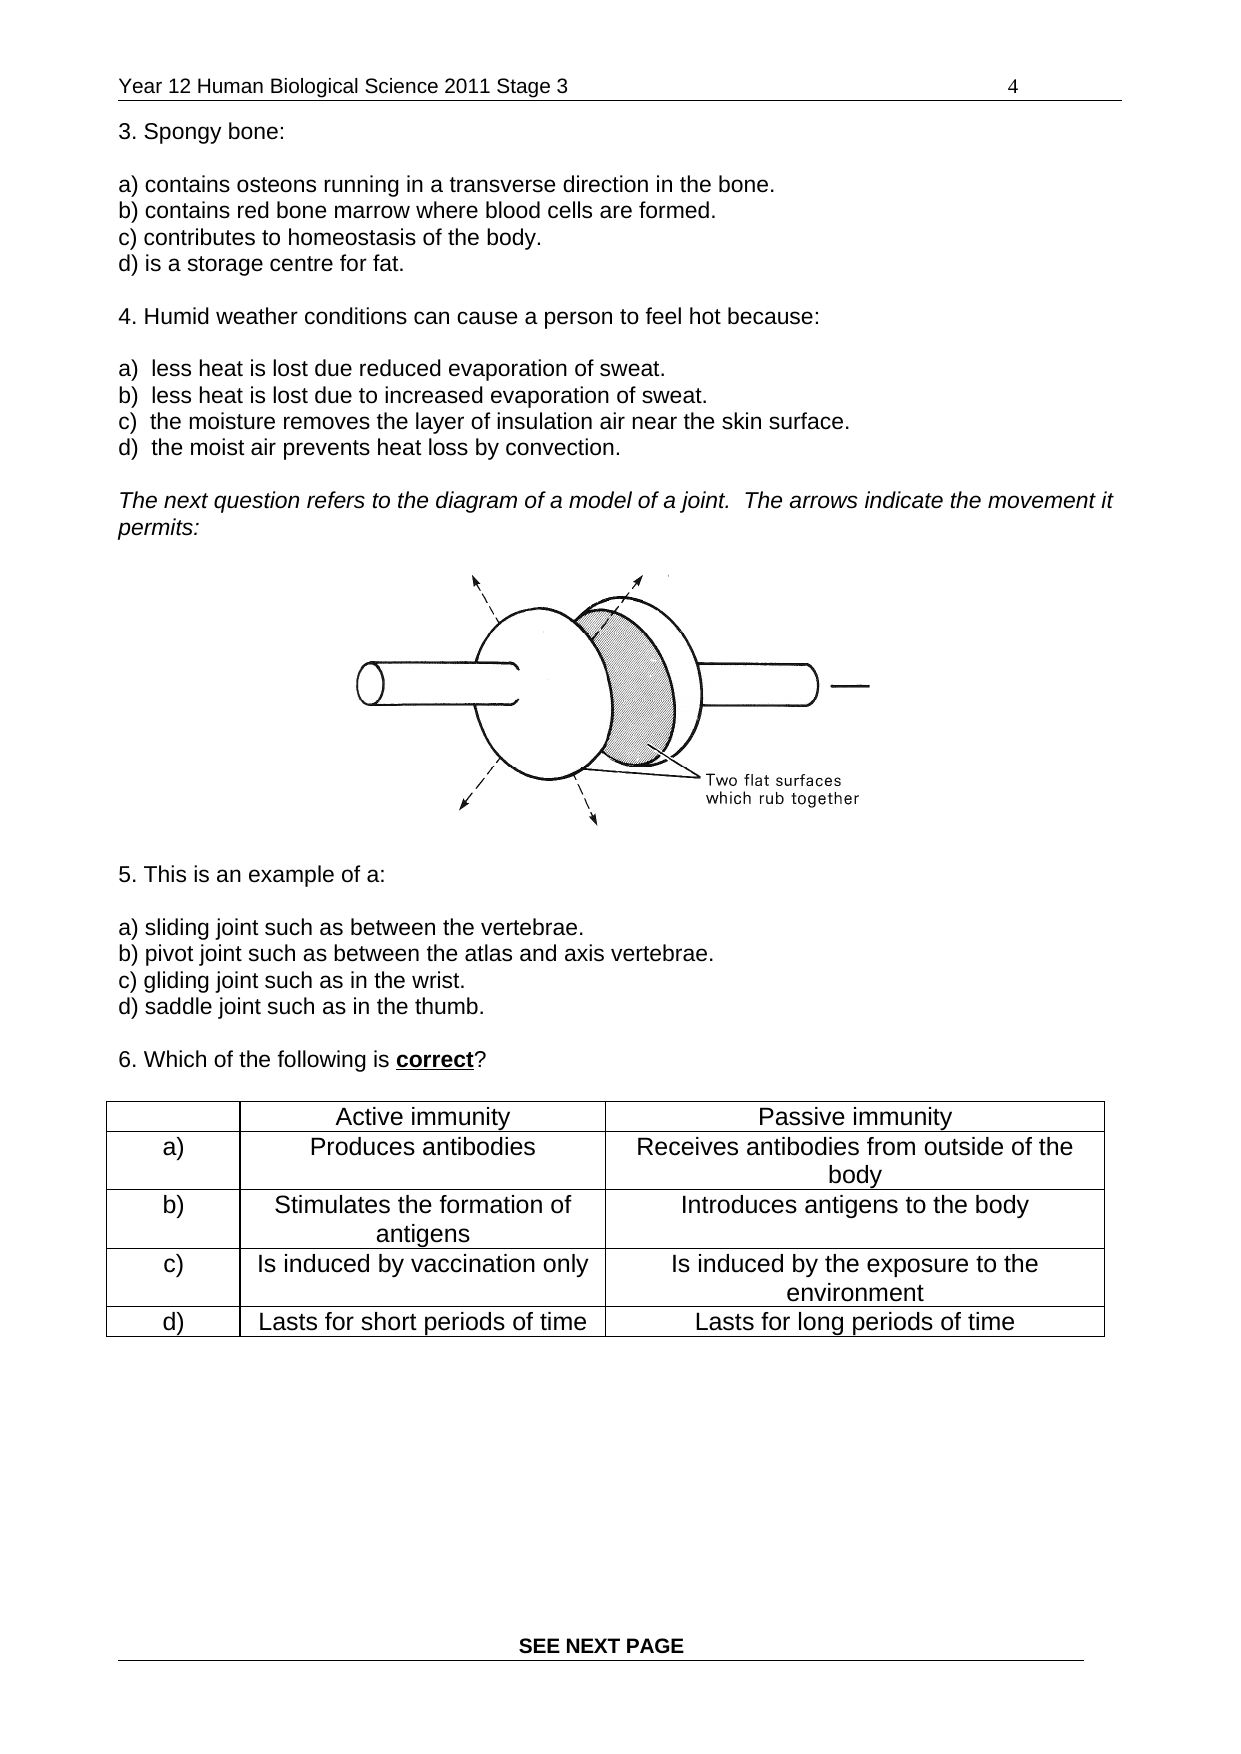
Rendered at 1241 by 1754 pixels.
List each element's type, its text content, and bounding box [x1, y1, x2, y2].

table_cell Stimulates the formation of antigens [241, 1190, 605, 1248]
table_cell a) [107, 1132, 239, 1189]
table_header Passive immunity [606, 1102, 1104, 1131]
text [118, 118, 1122, 144]
text c) contributes to homeostasis of the body. [118, 223, 1122, 250]
text d) the moist air prevents heat loss by convection. [118, 434, 1122, 461]
text c) gliding joint such as in the wrist. [118, 967, 1122, 993]
table_cell Produces antibodies [241, 1132, 605, 1189]
text 4. Humid weather conditions can cause a person to feel hot because: [118, 303, 1122, 329]
table_cell d) [107, 1307, 239, 1336]
text b) less heat is lost due to increased evaporation of sweat. [118, 382, 1122, 408]
table_header [107, 1102, 239, 1131]
table_cell Is induced by the exposure to the environment [606, 1249, 1104, 1306]
text c) the moisture removes the layer of insulation air near the skin surface. [118, 408, 1122, 434]
table_cell Introduces antigens to the body [606, 1190, 1104, 1248]
table_header Active immunity [241, 1102, 605, 1131]
table_cell b) [107, 1190, 239, 1248]
text b) contains red bone marrow where blood cells are formed. [118, 197, 1122, 223]
text a) contains osteons running in a transverse direction in the bone. [118, 171, 1122, 197]
table_cell Lasts for long periods of time [606, 1307, 1104, 1336]
text 6. Which of the following is correct? [118, 1046, 1122, 1072]
text b) pivot joint such as between the atlas and axis vertebrae. [118, 940, 1122, 967]
table_cell Is induced by vaccination only [241, 1249, 605, 1306]
table_cell Receives antibodies from outside of the body [606, 1132, 1104, 1189]
text The next question refers to the diagram of a model of a joint. The arrows indicate the movement it permits: [118, 487, 1122, 540]
text a) less heat is lost due reduced evaporation of sweat. [118, 355, 1122, 382]
text a) sliding joint such as between the vertebrae. [118, 914, 1122, 940]
text d) saddle joint such as in the thumb. [118, 993, 1122, 1019]
text 5. This is an example of a: [118, 861, 1122, 888]
table_cell c) [107, 1249, 239, 1306]
table_cell Lasts for short periods of time [241, 1307, 605, 1336]
text d) is a storage centre for fat. [118, 250, 1122, 276]
